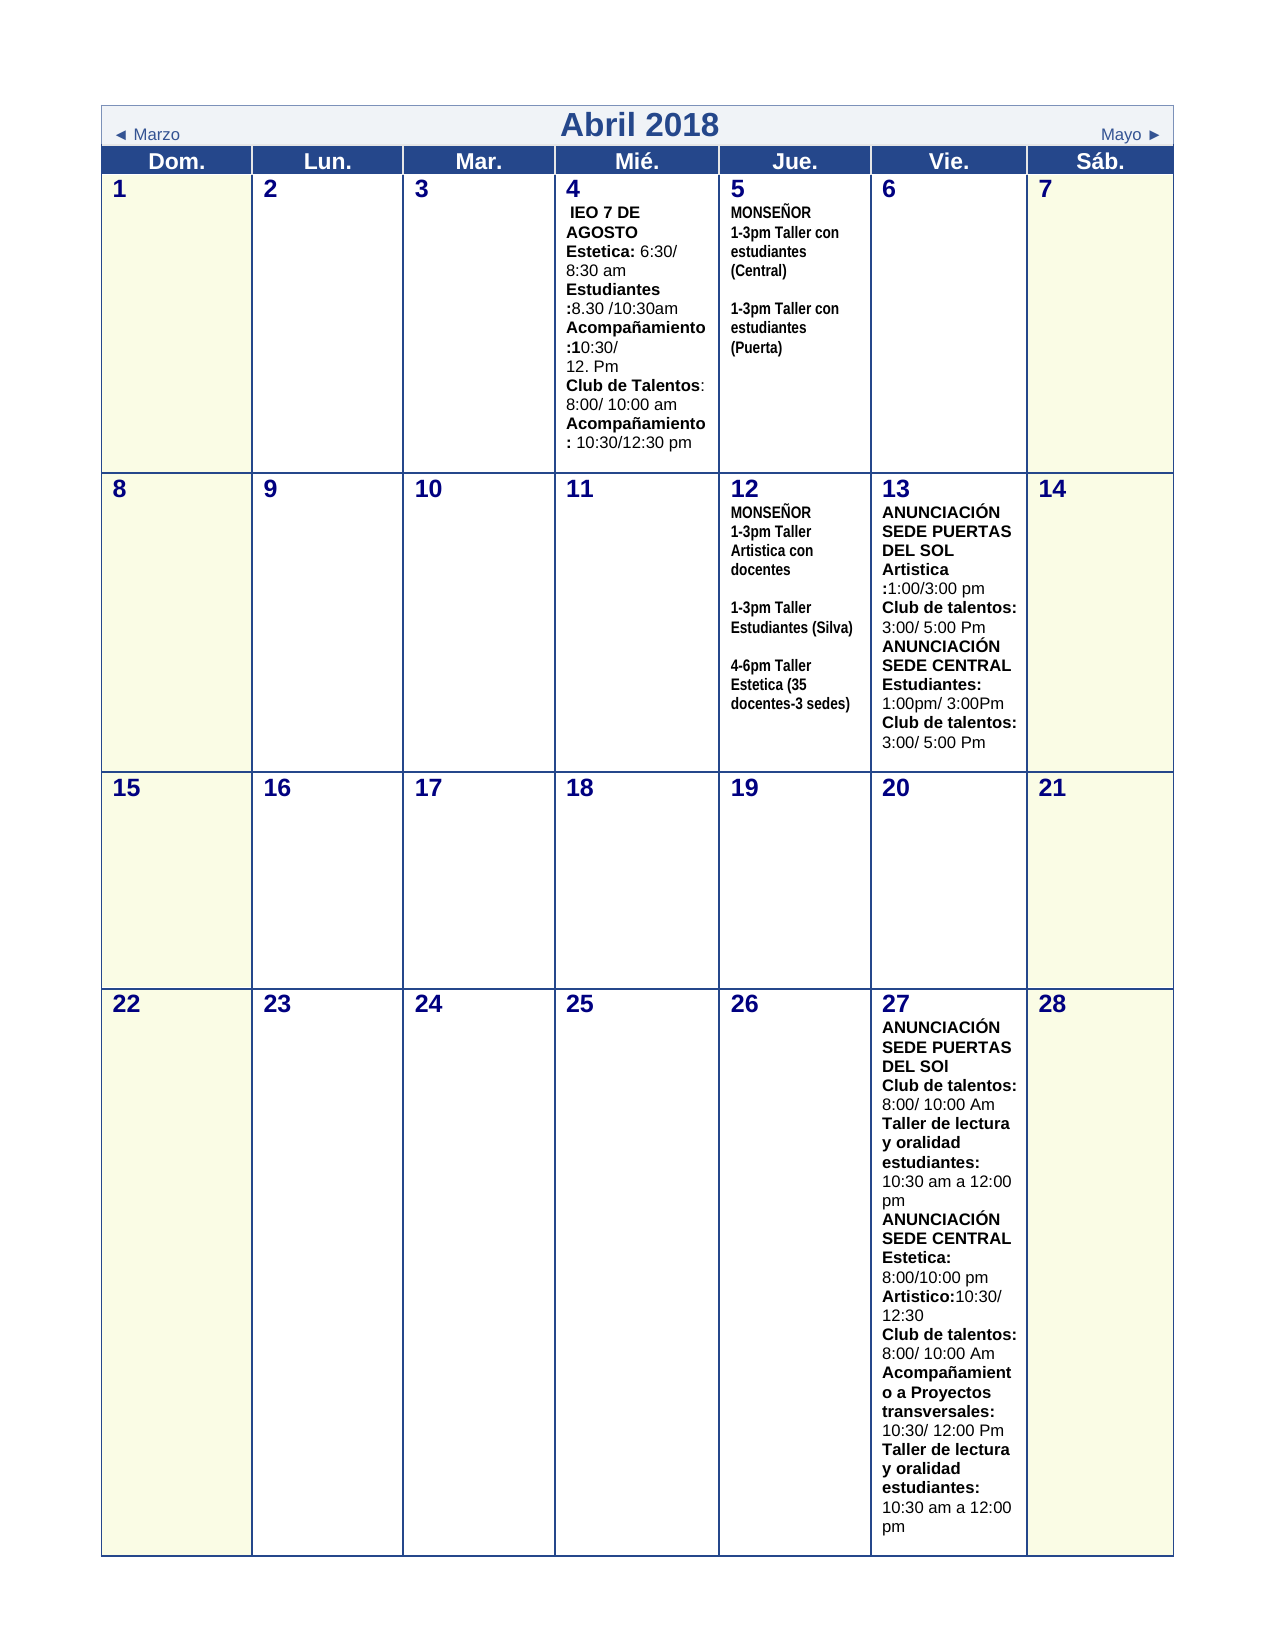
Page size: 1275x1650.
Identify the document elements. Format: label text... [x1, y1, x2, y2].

table_cell 7 [1028, 175, 1173, 472]
table_cell 14 [1028, 474, 1173, 771]
table_cell 25 [556, 990, 718, 1555]
table_header Mayo ► [1027, 106, 1173, 144]
table_cell 19 [720, 773, 870, 987]
table_cell 16 [253, 773, 402, 987]
table_cell Mié. [556, 146, 718, 174]
table_cell 27 ANUNCIACIÓN SEDE PUERTAS DEL SOl Club de talentos: 8:00/ 10:00 Am Taller de lectura y oralidad estudiantes: 10:30 am a 12:00 pm ANUNCIACIÓN SEDE CENTRAL Estetica: 8:00/10:00 pm Artistico:10:30/ 12:30 Club de talentos: 8:00/ 10:00 Am Acompañamiento a Proyectos transversales: 10:30/ 12:00 Pm Taller de lectura y oralidad estudiantes: 10:30 am a 12:00 pm [872, 990, 1026, 1555]
table_cell 15 [102, 773, 251, 987]
table_cell 3 [404, 175, 554, 472]
table_cell 13 ANUNCIACIÓN SEDE PUERTAS DEL SOL Artistica:1:00/3:00 pm Club de talentos: 3:00/ 5:00 Pm ANUNCIACIÓN SEDE CENTRAL Estudiantes: 1:00pm/ 3:00Pm Club de talentos: 3:00/ 5:00 Pm [872, 474, 1026, 771]
table_header Abril 2018 [252, 106, 1027, 144]
table_cell Lun. [253, 146, 402, 174]
table_cell Dom. [102, 146, 251, 174]
table_header ◄ Marzo [102, 106, 252, 144]
table_cell 24 [404, 990, 554, 1555]
table_cell Mar. [404, 146, 554, 174]
table_cell Jue. [720, 146, 870, 174]
table_cell 10 [404, 474, 554, 771]
table_cell 8 [102, 474, 251, 771]
table_cell 4 IEO 7 DE AGOSTO Estetica: 6:30/ 8:30 am Estudiantes:8.30 /10:30am Acompañamiento:10:30/ 12. Pm Club de Talentos: 8:00/ 10:00 am Acompañamiento: 10:30/12:30 pm [556, 175, 718, 472]
table_cell 2 [253, 175, 402, 472]
table_cell 23 [253, 990, 402, 1555]
table_cell 5 MONSEÑOR 1-3pm Taller con estudiantes (Central) 1-3pm Taller con estudiantes (Puerta) [720, 175, 870, 472]
table_cell Sáb. [1028, 146, 1173, 174]
table_cell Vie. [872, 146, 1026, 174]
table_cell 17 [404, 773, 554, 987]
table_cell 28 [1028, 990, 1173, 1555]
table_cell 21 [1028, 773, 1173, 987]
table_cell 9 [253, 474, 402, 771]
table_cell 22 [102, 990, 251, 1555]
table_cell 11 [556, 474, 718, 771]
table_cell 1 [102, 175, 251, 472]
table_cell 26 [720, 990, 870, 1555]
table_cell 12 MONSEÑOR 1-3pm Taller Artistica con docentes 1-3pm Taller Estudiantes (Silva) 4-6pm Taller Estetica (35 docentes-3 sedes) [720, 474, 870, 771]
table_cell 6 [872, 175, 1026, 472]
table_cell 18 [556, 773, 718, 987]
table_cell 20 [872, 773, 1026, 987]
